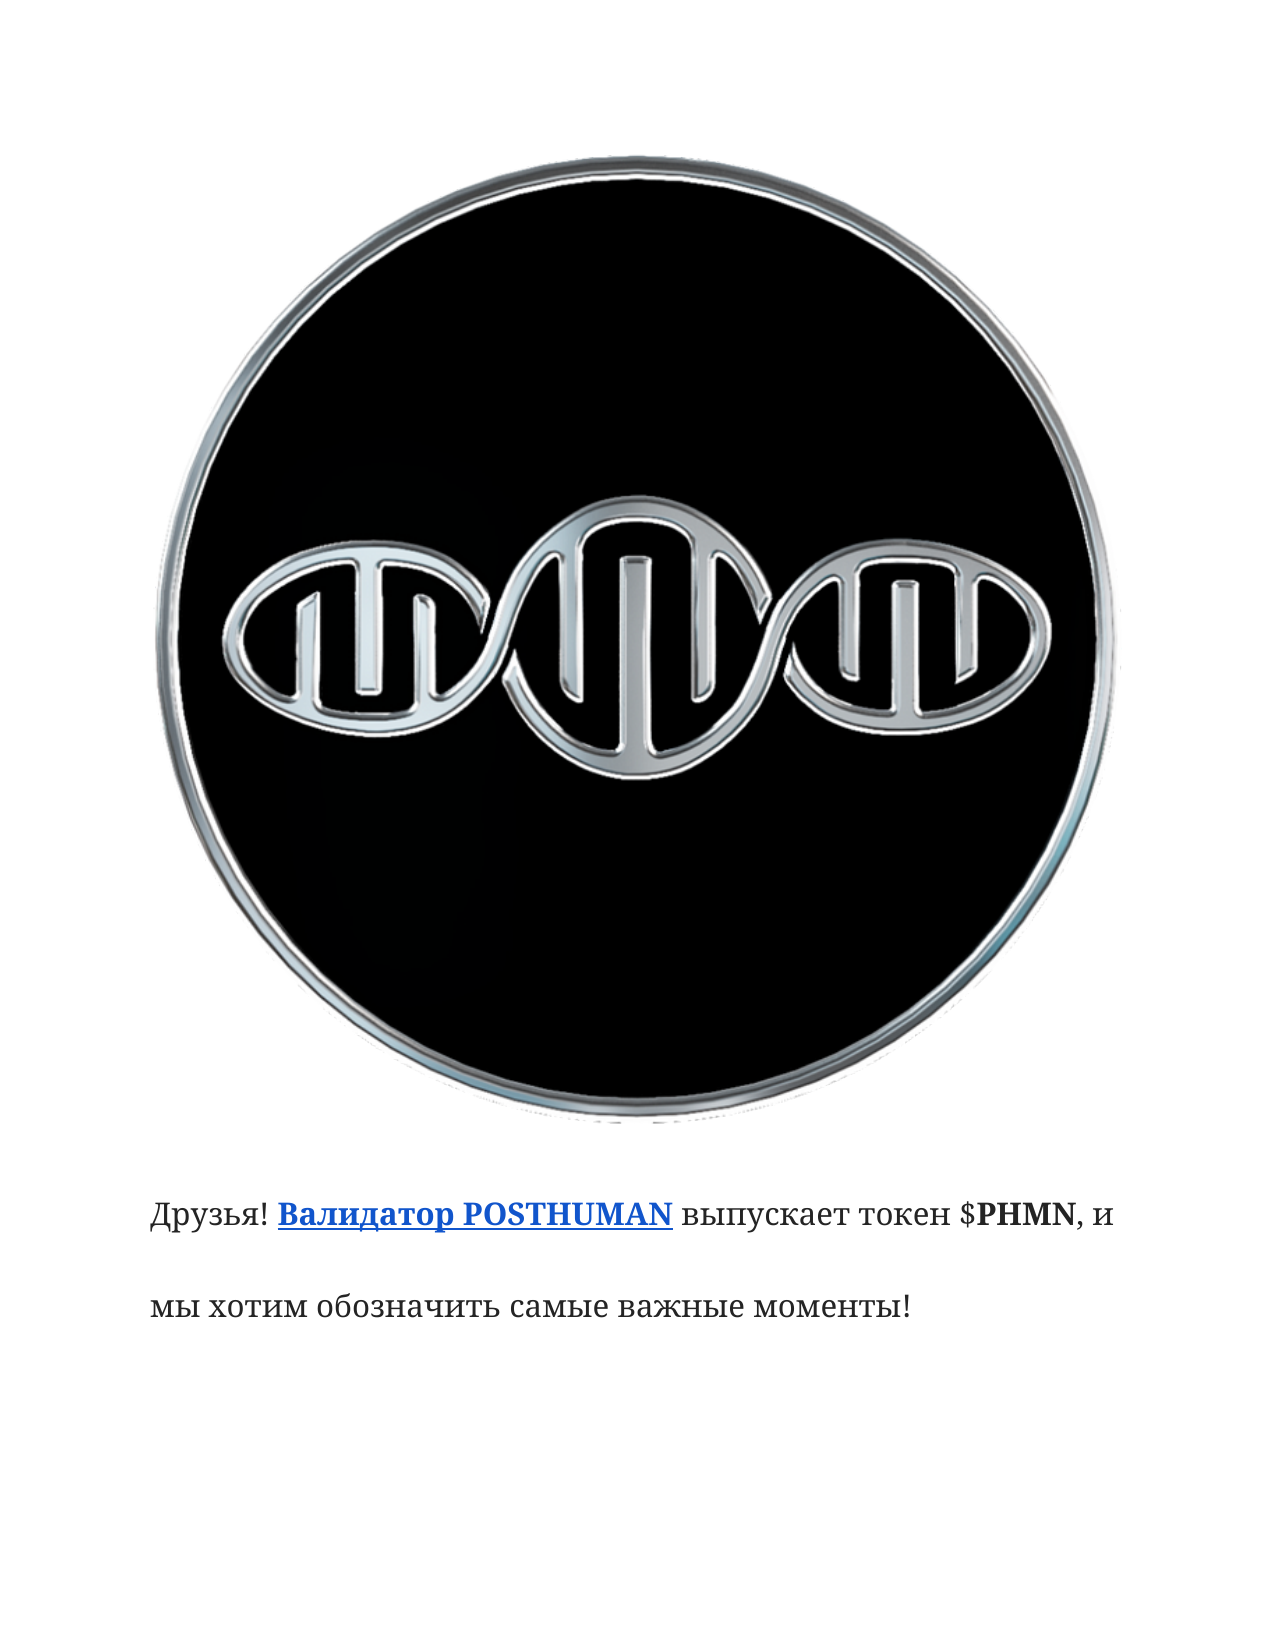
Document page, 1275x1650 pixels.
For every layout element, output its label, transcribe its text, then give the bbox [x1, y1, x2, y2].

picture [150, 150, 1125, 1125]
text Друзья! Валидатор POSTHUMAN выпускает токен $PHMN, и мы хотим обозначить самые важные моменты! [150, 1192, 1125, 1327]
